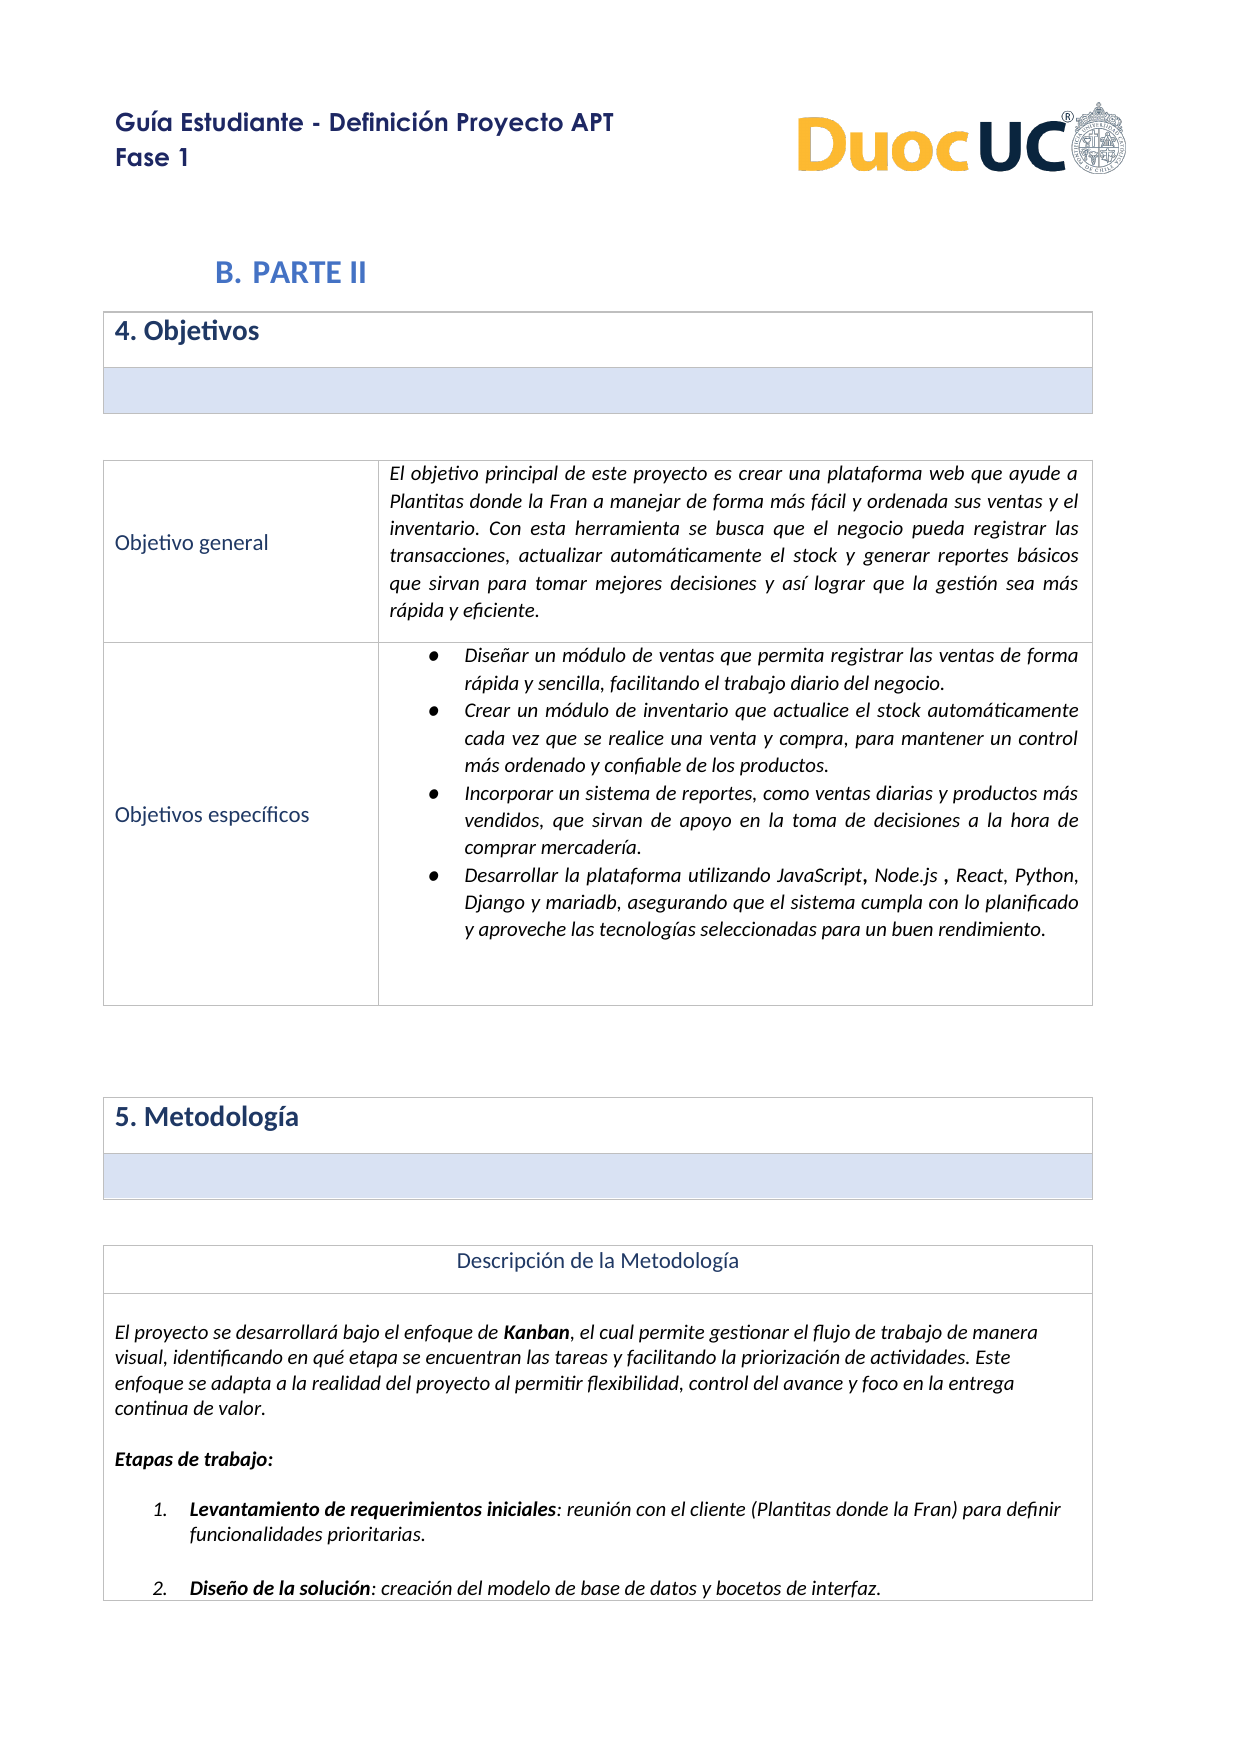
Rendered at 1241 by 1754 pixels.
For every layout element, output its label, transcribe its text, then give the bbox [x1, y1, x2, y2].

table_header 5. Metodología [104, 1098, 1092, 1153]
table_header Descripción de la Metodología [104, 1246, 1092, 1293]
table_header Objetivo general [104, 461, 378, 642]
list PARTE II [215, 251, 1063, 292]
table_cell [104, 1154, 1092, 1198]
table_header 4. Objetivos [104, 313, 1092, 367]
table_header El objetivo principal de este proyecto es crear una plataforma web que ayude a Plantitas donde la Fran a manejar de forma más fácil y ordenada sus ventas y el inventario. Con esta herramienta se busca que el negocio pueda registrar las transacciones, actualizar automáticamente el stock y generar reportes básicos que sirvan para tomar mejores decisiones y así lograr que la gestión sea más rápida y eficiente. [379, 461, 1092, 642]
table_cell [104, 368, 1092, 413]
table_cell Diseñar un módulo de ventas que permita registrar las ventas de forma rápida y sencilla, facilitando el trabajo diario del negocio. Crear un módulo de inventario que actualice el stock automáticamente cada vez que se realice una venta y compra, para mantener un control más ordenado y confiable de los productos. Incorporar un sistema de reportes, como ventas diarias y productos más vendidos, que sirvan de apoyo en la toma de decisiones a la hora de comprar mercadería. Desarrollar la plataforma utilizando JavaScript, Node.js , React, Python, Django y mariadb, asegurando que el sistema cumpla con lo planificado y aproveche las tecnologías seleccionadas para un buen rendimiento. [379, 643, 1092, 1005]
picture [798, 102, 1126, 174]
table_cell Objetivos específicos [104, 643, 378, 1005]
